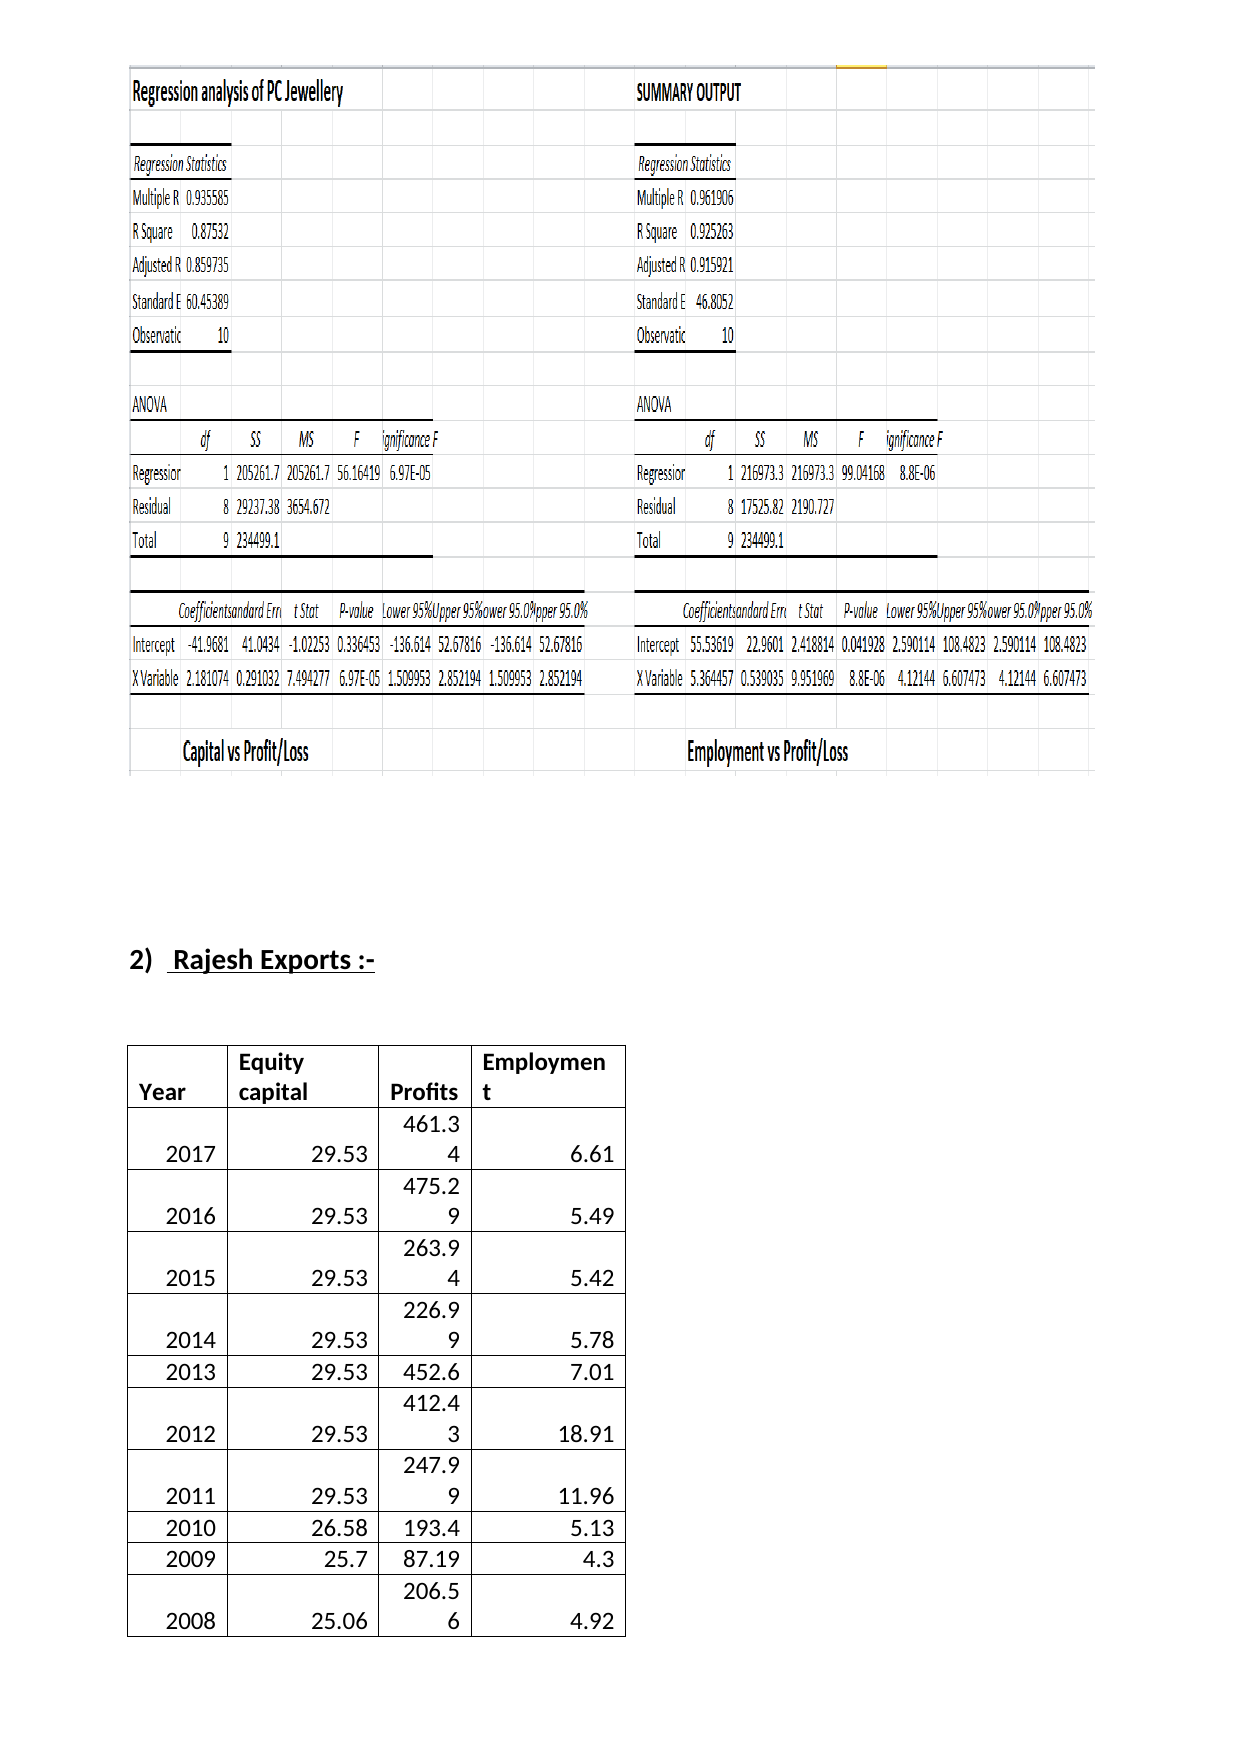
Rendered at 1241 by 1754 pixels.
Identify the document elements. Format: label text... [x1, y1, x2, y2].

table_cell 5.49 [472, 1170, 625, 1231]
table_cell 2010 [128, 1512, 227, 1542]
table_cell 247.99 [379, 1450, 471, 1511]
table_cell 25.06 [228, 1575, 378, 1636]
table_cell 2014 [128, 1294, 227, 1355]
table_cell 2013 [128, 1356, 227, 1387]
list Rajesh Exports :- [129, 941, 1111, 977]
table_cell 29.53 [228, 1356, 378, 1387]
table_cell 412.43 [379, 1388, 471, 1449]
table_cell 4.3 [472, 1543, 625, 1574]
table_cell 7.01 [472, 1356, 625, 1387]
table_cell 2011 [128, 1450, 227, 1511]
table_cell 206.56 [379, 1575, 471, 1636]
table_cell 25.7 [228, 1543, 378, 1574]
table_header Employment [472, 1046, 625, 1107]
table_cell 4.92 [472, 1575, 625, 1636]
table_cell 11.96 [472, 1450, 625, 1511]
table_cell 226.99 [379, 1294, 471, 1355]
table_cell 29.53 [228, 1232, 378, 1293]
table_cell 2016 [128, 1170, 227, 1231]
table_cell 26.58 [228, 1512, 378, 1542]
table_cell 452.6 [379, 1356, 471, 1387]
table_header Equity capital [228, 1046, 378, 1107]
table_cell 2012 [128, 1388, 227, 1449]
picture [129, 65, 1095, 776]
table_cell 29.53 [228, 1170, 378, 1231]
table_cell 87.19 [379, 1543, 471, 1574]
table_cell 29.53 [228, 1108, 378, 1169]
table_cell 461.34 [379, 1108, 471, 1169]
table_cell 193.4 [379, 1512, 471, 1542]
table_cell 475.29 [379, 1170, 471, 1231]
table_cell 5.13 [472, 1512, 625, 1542]
table_cell 5.42 [472, 1232, 625, 1293]
table_cell 263.94 [379, 1232, 471, 1293]
table_cell 6.61 [472, 1108, 625, 1169]
table_cell 18.91 [472, 1388, 625, 1449]
table_header Profits [379, 1046, 471, 1107]
table_cell 2009 [128, 1543, 227, 1574]
table_cell 29.53 [228, 1294, 378, 1355]
table_cell 2015 [128, 1232, 227, 1293]
table_cell 2017 [128, 1108, 227, 1169]
table_cell 5.78 [472, 1294, 625, 1355]
table_header Year [128, 1046, 227, 1107]
table_cell 29.53 [228, 1450, 378, 1511]
table_cell 2008 [128, 1575, 227, 1636]
table_cell 29.53 [228, 1388, 378, 1449]
